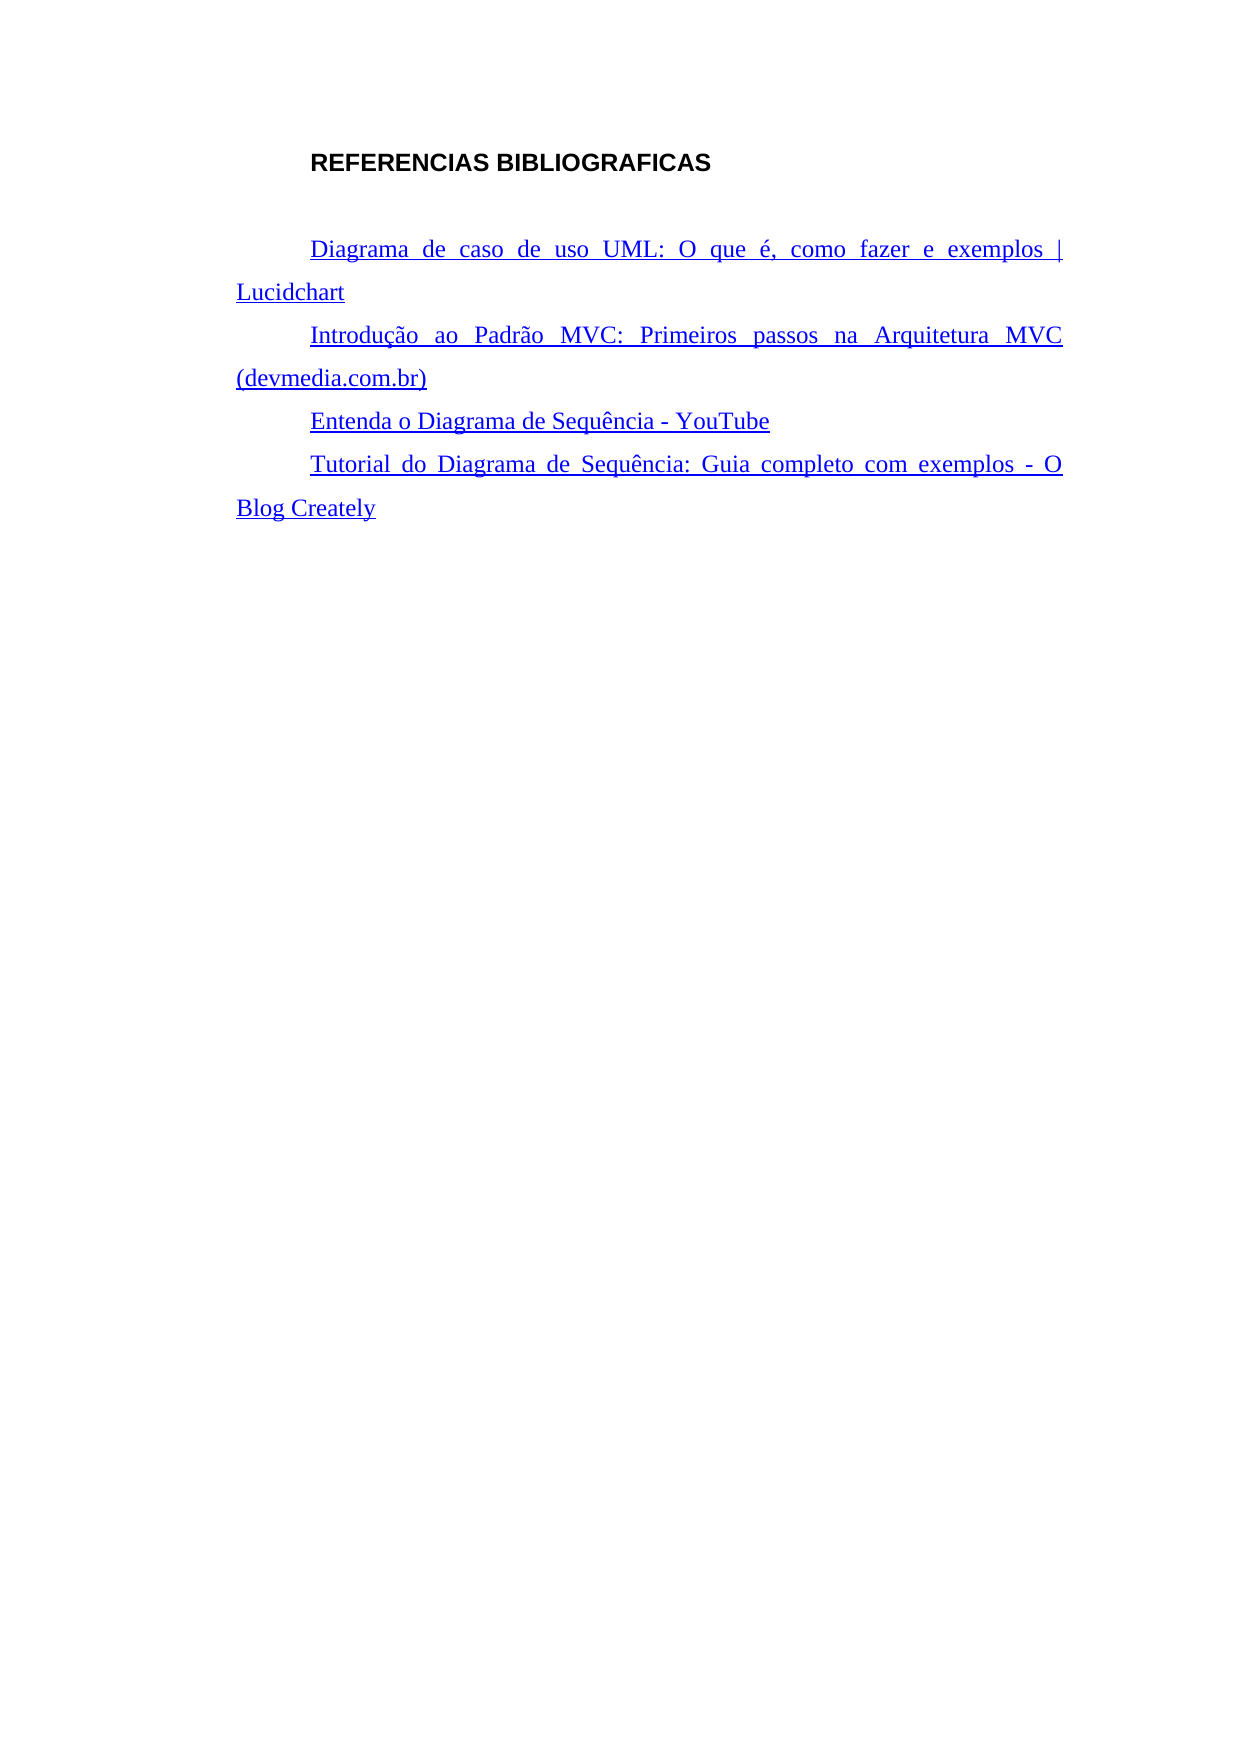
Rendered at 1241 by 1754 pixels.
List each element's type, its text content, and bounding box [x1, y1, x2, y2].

text Introdução ao Padrão MVC: Primeiros passos na Arquitetura MVC (devmedia.com.br) [236, 320, 1063, 392]
text Tutorial do Diagrama de Sequência: Guia completo com exemplos - O Blog Creately [236, 449, 1063, 521]
text Entenda o Diagrama de Sequência - YouTube [236, 406, 1063, 435]
text REFERENCIAS BIBLIOGRAFICAS [236, 148, 1063, 176]
text Diagrama de caso de uso UML: O que é, como fazer e exemplos | Lucidchart [236, 234, 1063, 306]
